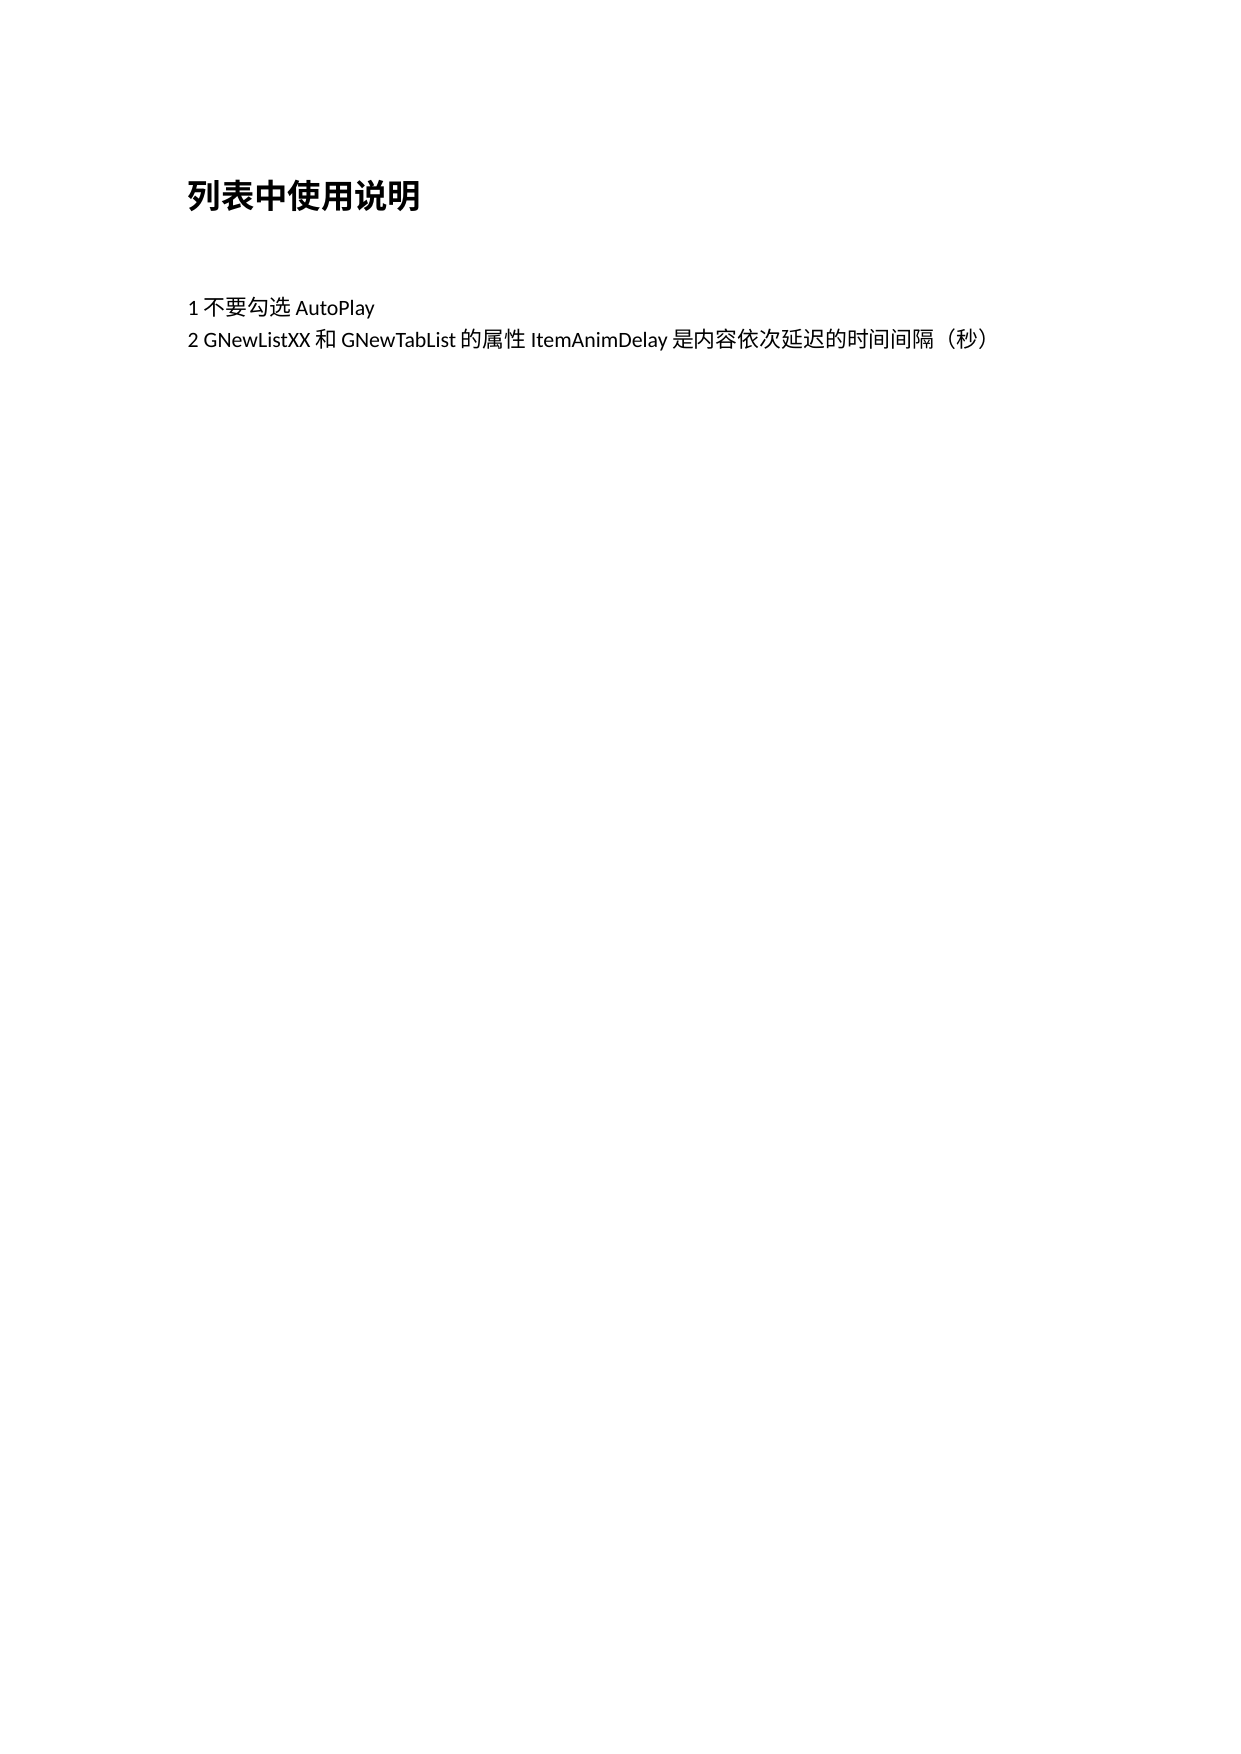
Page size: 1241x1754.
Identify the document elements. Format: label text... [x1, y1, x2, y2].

text 2 GNewListXX和GNewTabList的属性ItemAnimDelay是内容依次延迟的时间间隔（秒） [187, 322, 1053, 354]
text 1 不要勾选AutoPlay [187, 289, 1053, 322]
subtitle 列表中使用说明 [187, 162, 1053, 227]
